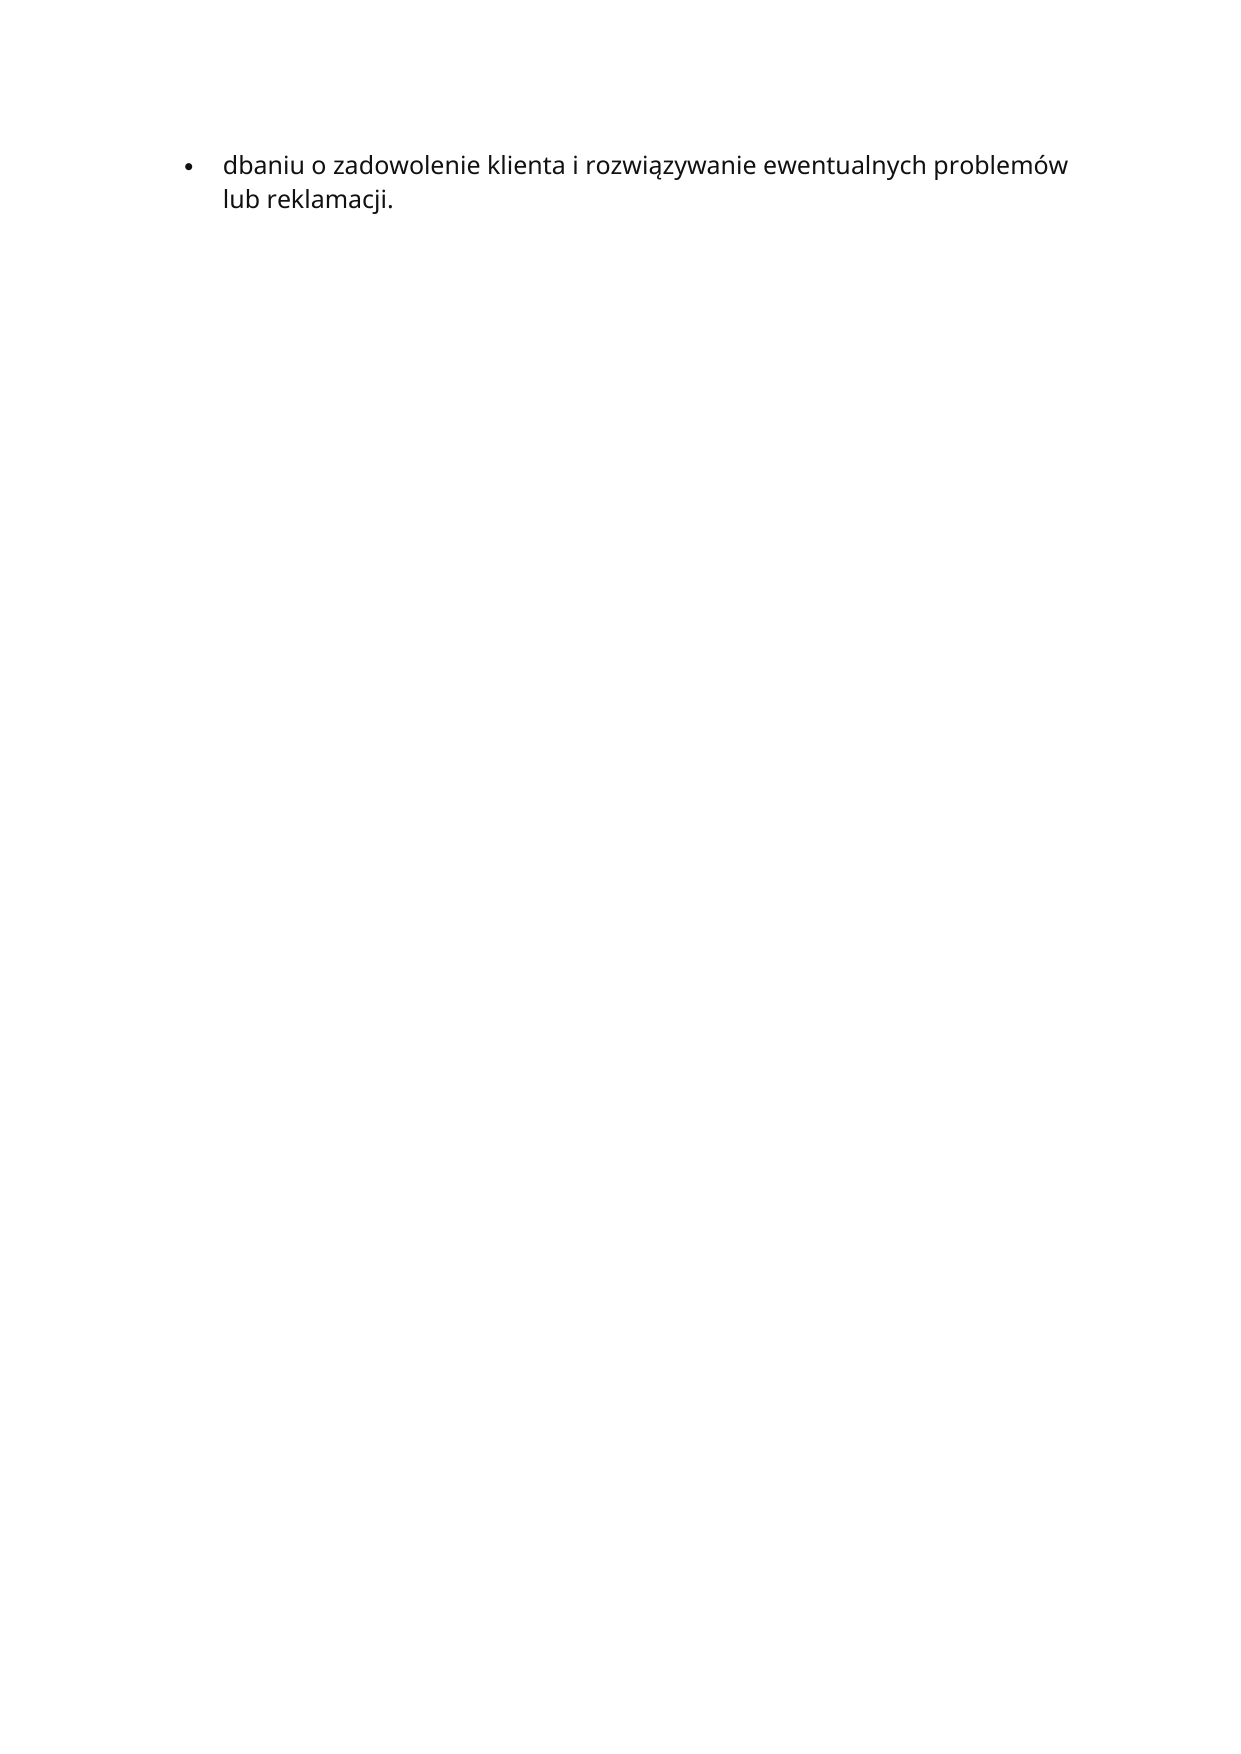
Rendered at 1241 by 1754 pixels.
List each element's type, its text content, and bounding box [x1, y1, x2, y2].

list dbaniu o zadowolenie klienta i rozwiązywanie ewentualnych problemów lub reklamacji. [185, 148, 1093, 216]
